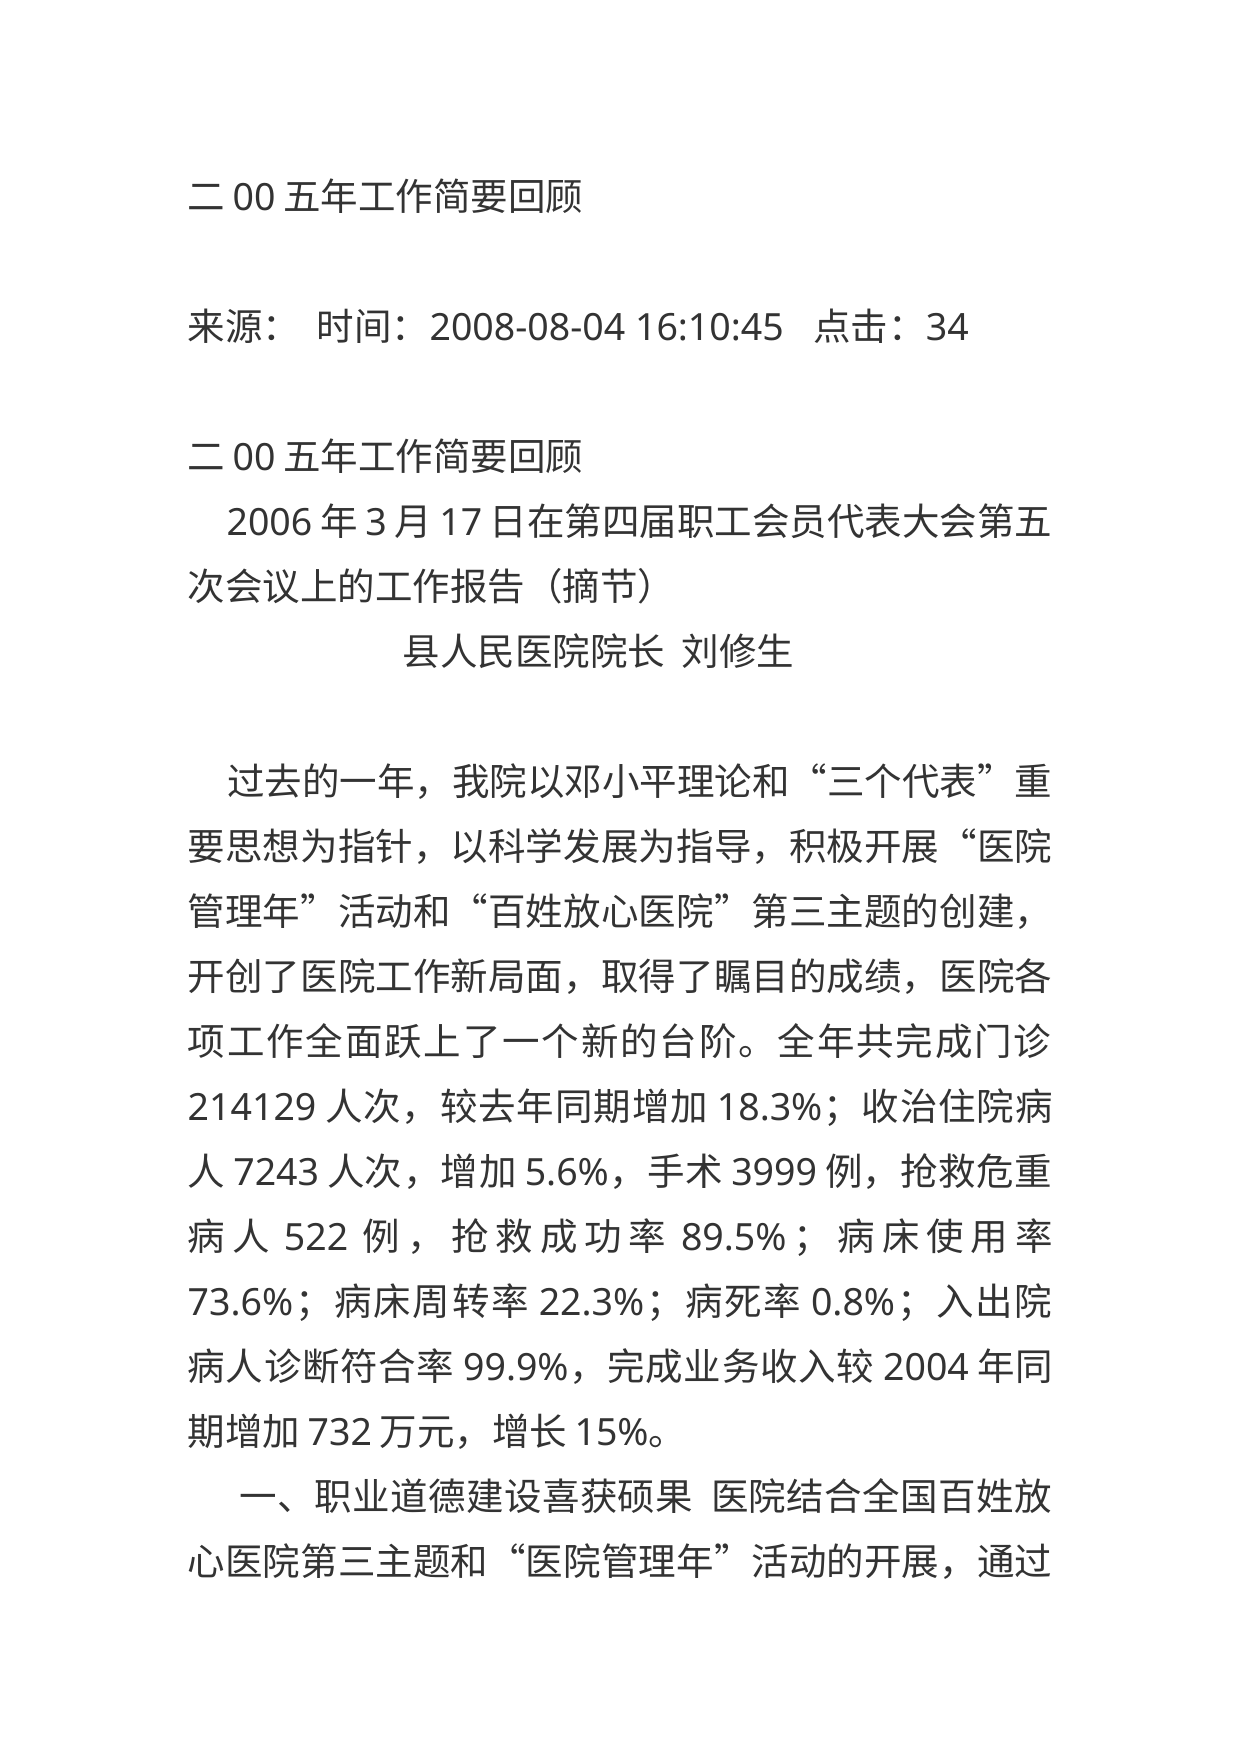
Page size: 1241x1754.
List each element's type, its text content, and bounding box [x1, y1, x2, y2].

text 来源： 时间：2008-08-04 16:10:45 点击：34 [187, 292, 1053, 357]
text 县人民医院院长 刘修生 [187, 617, 1053, 682]
text 2006年3月17日在第四届职工会员代表大会第五次会议上的工作报告（摘节） [187, 487, 1053, 617]
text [187, 1462, 1053, 1592]
text 二00五年工作简要回顾 [187, 422, 1053, 487]
text 过去的一年，我院以邓小平理论和“三个代表”重要思想为指针，以科学发展为指导，积极开展“医院管理年”活动和“百姓放心医院”第三主题的创建，开创了医院工作新局面，取得了瞩目的成绩，医院各项工作全面跃上了一个新的台阶。全年共完成门诊214129人次，较去年同期增加18.3%；收治住院病人7243人次，增加5.6%，手术3999例，抢救危重病人522例，抢救成功率89.5%；病床使用率73.6%；病床周转率22.3%；病死率0.8%；入出院病人诊断符合率99.9%，完成业务收入较2004年同期增加732万元，增长15%。 [187, 747, 1053, 1462]
text 二00五年工作简要回顾 [187, 162, 1053, 227]
